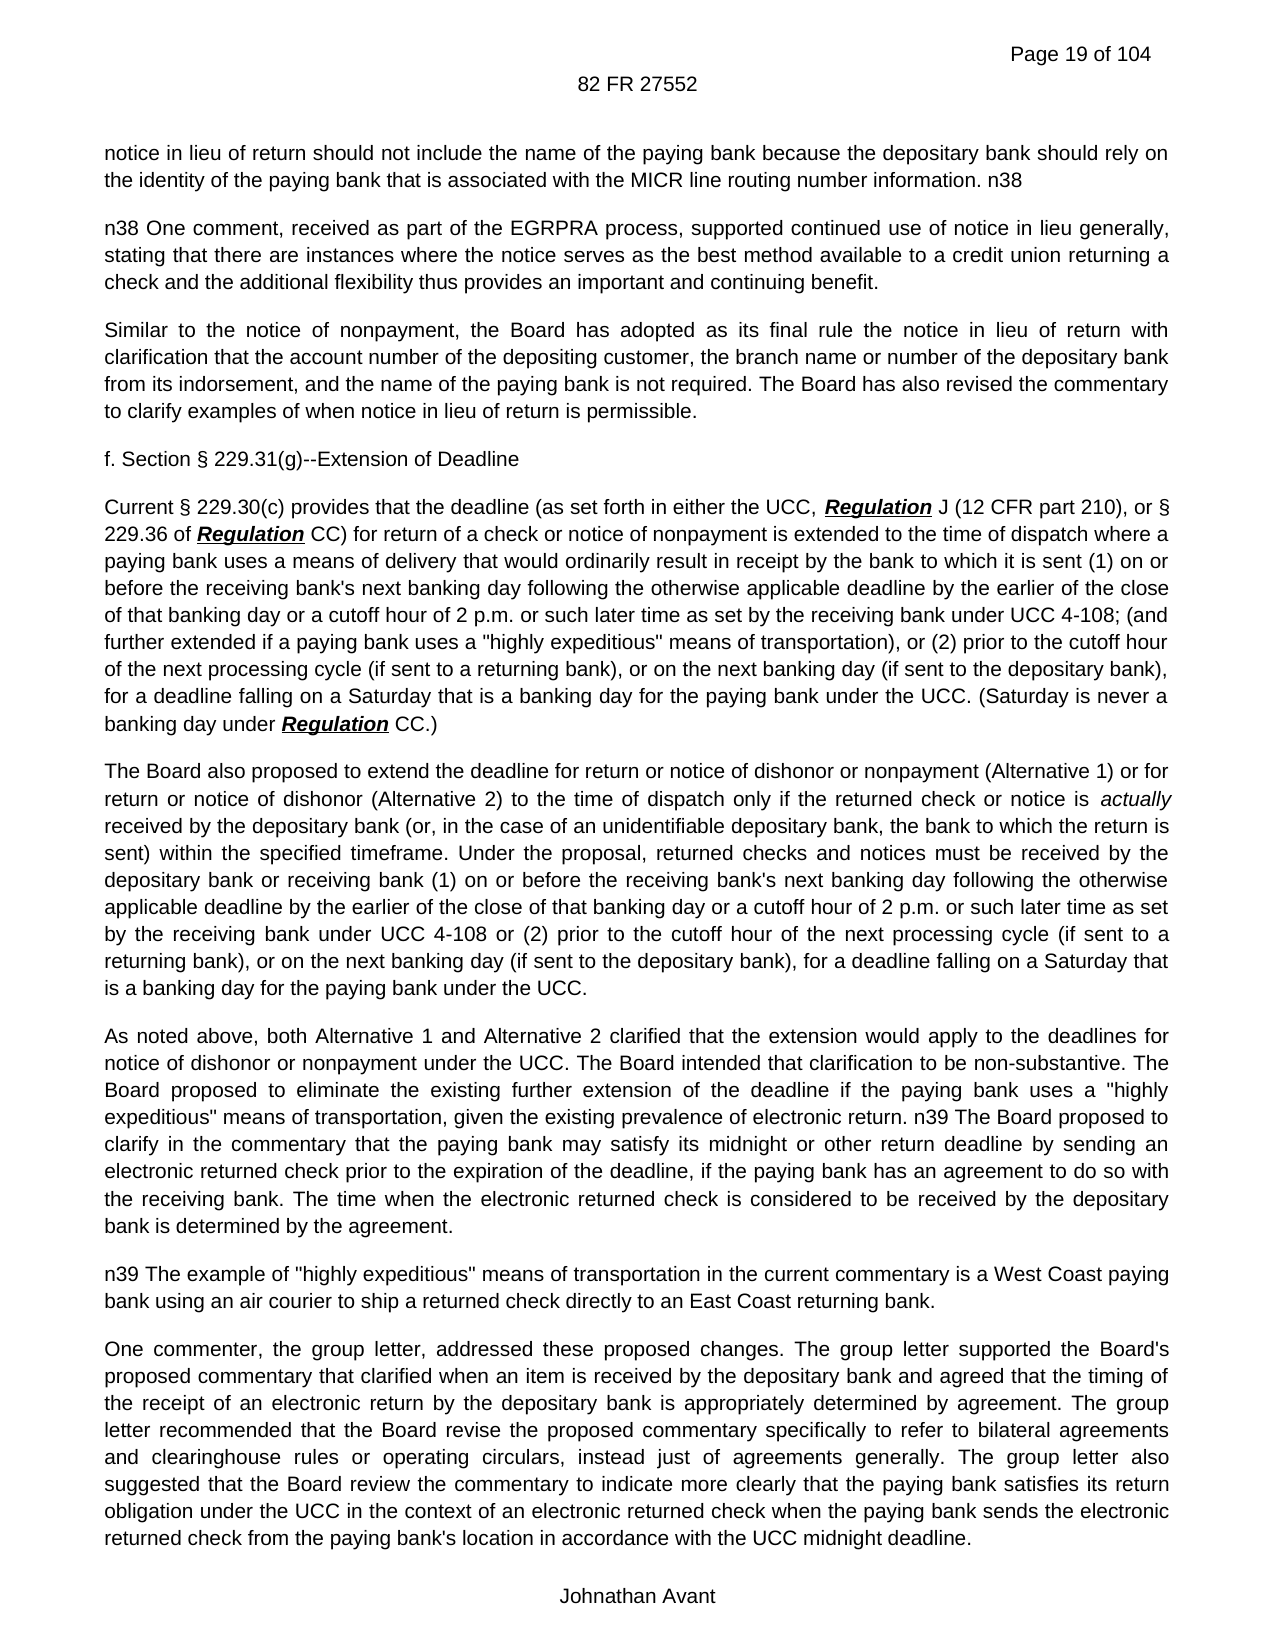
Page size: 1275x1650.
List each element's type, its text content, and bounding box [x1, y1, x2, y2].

text Similar to the notice of nonpayment, the Board has adopted as its final rule the notice in lieu of return with clarification that the account number of the depositing customer, the branch name or number of the depositary bank from its indorsement, and the name of the paying bank is not required. The Board has also revised the commentary to clarify examples of when notice in lieu of return is permissible. [104, 314, 1171, 423]
text f. Section § 229.31(g)--Extension of Deadline [104, 444, 1171, 471]
text Current § 229.30(c) provides that the deadline (as set forth in either the UCC, Regulation J (12 CFR part 210), or § 229.36 of Regulation CC) for return of a check or notice of nonpayment is extended to the time of dispatch where a paying bank uses a means of delivery that would ordinarily result in receipt by the bank to which it is sent (1) on or before the receiving bank's next banking day following the otherwise applicable deadline by the earlier of the close of that banking day or a cutoff hour of 2 p.m. or such later time as set by the receiving bank under UCC 4-108; (and further extended if a paying bank uses a "highly expeditious" means of transportation), or (2) prior to the cutoff hour of the next processing cycle (if sent to a returning bank), or on the next banking day (if sent to the depositary bank), for a deadline falling on a Saturday that is a banking day for the paying bank under the UCC. (Saturday is never a banking day under Regulation CC.) [104, 492, 1171, 735]
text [104, 137, 1171, 192]
text The Board also proposed to extend the deadline for return or notice of dishonor or nonpayment (Alternative 1) or for return or notice of dishonor (Alternative 2) to the time of dispatch only if the returned check or notice is actually received by the depositary bank (or, in the case of an unidentifiable depositary bank, the bank to which the return is sent) within the specified timeframe. Under the proposal, returned checks and notices must be received by the depositary bank or receiving bank (1) on or before the receiving bank's next banking day following the otherwise applicable deadline by the earlier of the close of that banking day or a cutoff hour of 2 p.m. or such later time as set by the receiving bank under UCC 4-108 or (2) prior to the cutoff hour of the next processing cycle (if sent to a returning bank), or on the next banking day (if sent to the depositary bank), for a deadline falling on a Saturday that is a banking day for the paying bank under the UCC. [104, 756, 1171, 1000]
text As noted above, both Alternative 1 and Alternative 2 clarified that the extension would apply to the deadlines for notice of dishonor or nonpayment under the UCC. The Board intended that clarification to be non-substantive. The Board proposed to eliminate the existing further extension of the deadline if the paying bank uses a "highly expeditious" means of transportation, given the existing prevalence of electronic return. n39 The Board proposed to clarify in the commentary that the paying bank may satisfy its midnight or other return deadline by sending an electronic returned check prior to the expiration of the deadline, if the paying bank has an agreement to do so with the receiving bank. The time when the electronic returned check is considered to be received by the depositary bank is determined by the agreement. [104, 1021, 1171, 1237]
text n38 One comment, received as part of the EGRPRA process, supported continued use of notice in lieu generally, stating that there are instances where the notice serves as the best method available to a credit union returning a check and the additional flexibility thus provides an important and continuing benefit. [104, 212, 1171, 294]
text n39 The example of "highly expeditious" means of transportation in the current commentary is a West Coast paying bank using an air courier to ship a returned check directly to an East Coast returning bank. [104, 1258, 1171, 1312]
text One commenter, the group letter, addressed these proposed changes. The group letter supported the Board's proposed commentary that clarified when an item is received by the depositary bank and agreed that the timing of the receipt of an electronic return by the depositary bank is appropriately determined by agreement. The group letter recommended that the Board revise the proposed commentary specifically to refer to bilateral agreements and clearinghouse rules or operating circulars, instead just of agreements generally. The group letter also suggested that the Board review the commentary to indicate more clearly that the paying bank satisfies its return obligation under the UCC in the context of an electronic returned check when the paying bank sends the electronic returned check from the paying bank's location in accordance with the UCC midnight deadline. [104, 1333, 1171, 1550]
